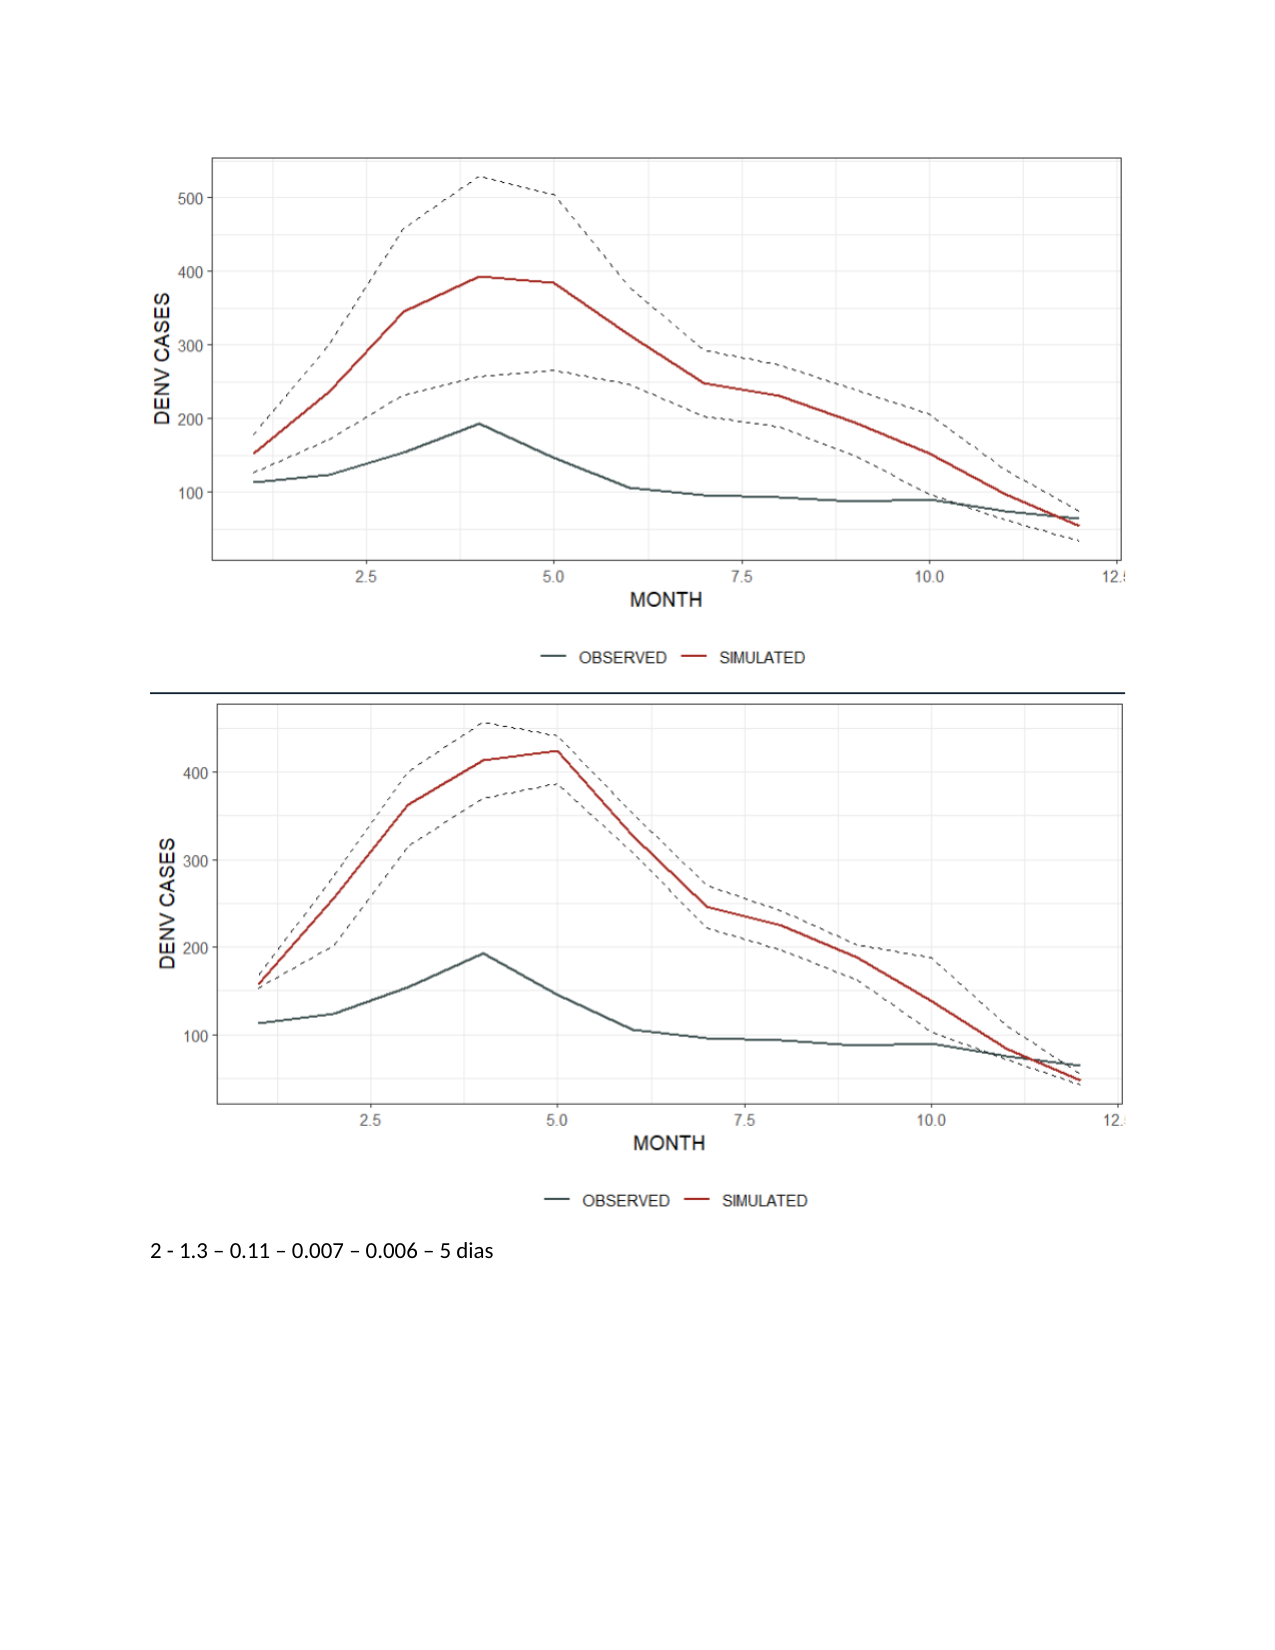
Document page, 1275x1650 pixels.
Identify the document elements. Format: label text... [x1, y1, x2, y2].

text 2 - 1.3 – 0.11 – 0.007 – 0.006 – 5 dias [150, 1236, 1125, 1264]
picture [150, 150, 1125, 674]
picture [150, 692, 1125, 1217]
